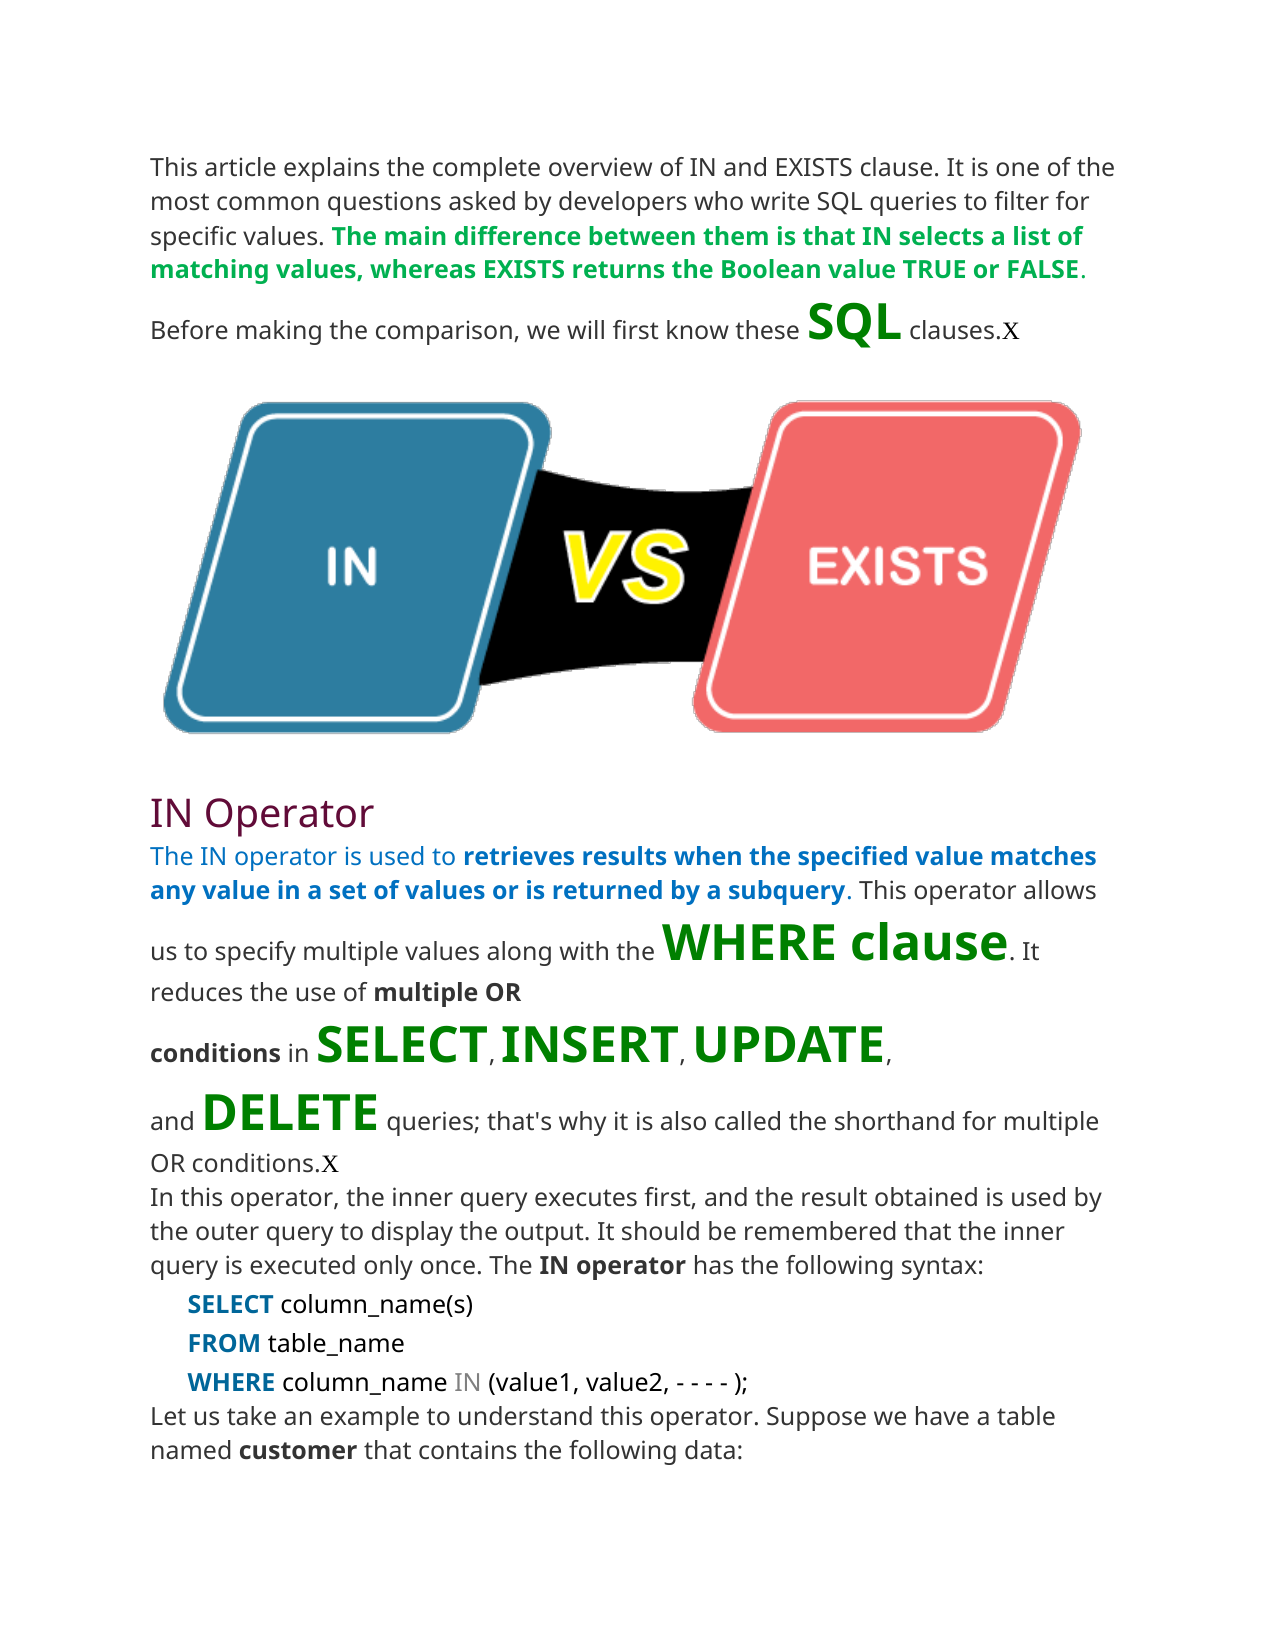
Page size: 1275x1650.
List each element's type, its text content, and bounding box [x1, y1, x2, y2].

subtitle IN Operator [150, 785, 1125, 839]
text WHERE column_name IN (value1, value2, - - - - ); [187, 1359, 1125, 1399]
picture [150, 354, 1088, 781]
text SELECT column_name(s) [187, 1281, 1125, 1321]
text FROM table_name [187, 1321, 1125, 1359]
